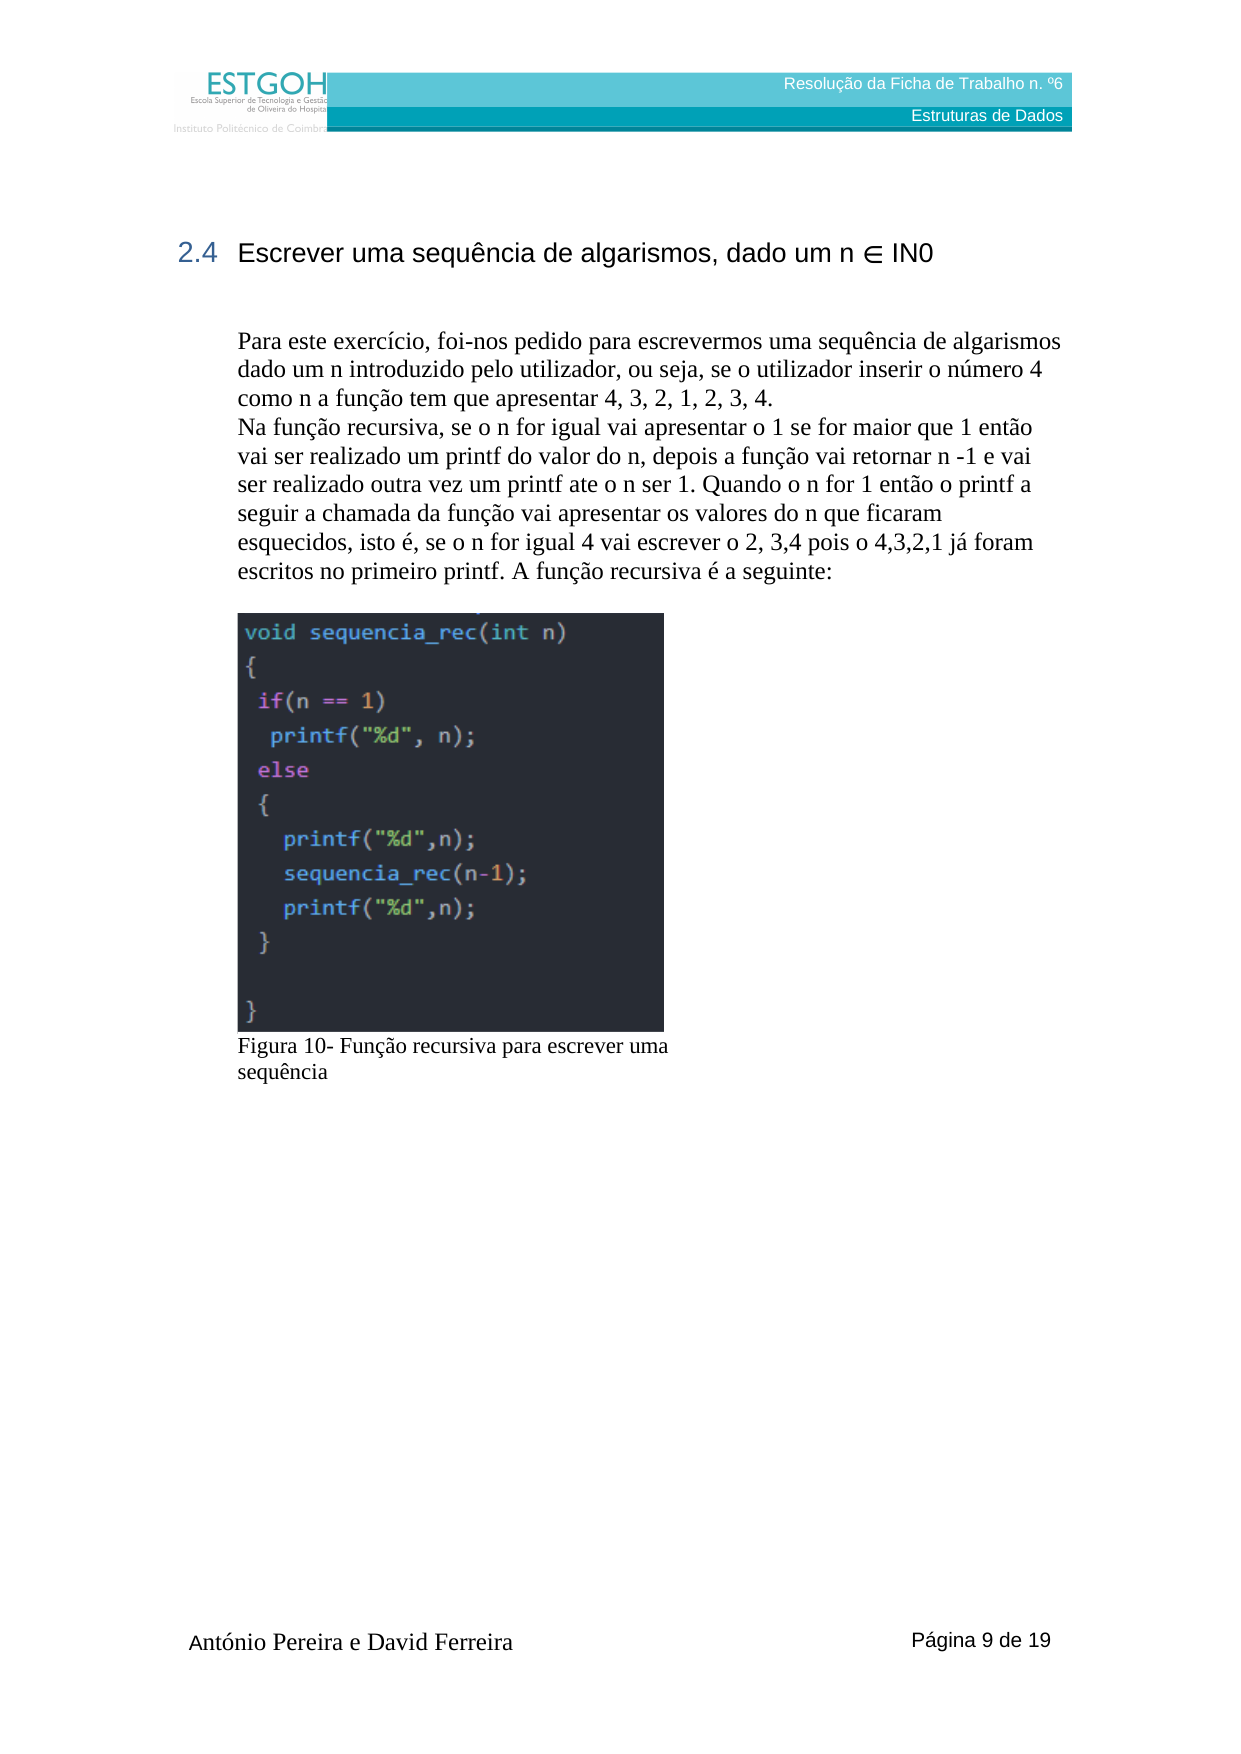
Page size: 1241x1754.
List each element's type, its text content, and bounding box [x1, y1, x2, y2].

picture [237, 613, 664, 1031]
text Para este exercício, foi-nos pedido para escrevermos uma sequência de algarismos dado um n introduzido pelo utilizador, ou seja, se o utilizador inserir o número 4 como n a função tem que apresentar 4, 3, 2, 1, 2, 3, 4. [237, 326, 1063, 412]
picture [174, 72, 328, 132]
text Na função recursiva, se o n for igual vai apresentar o 1 se for maior que 1 então vai ser realizado um printf do valor do n, depois a função vai retornar n -1 e vai ser realizado outra vez um printf ate o n ser 1. Quando o n for 1 então o printf a seguir a chamada da função vai apresentar os valores do n que ficaram esquecidos, isto é, se o n for igual 4 vai escrever o 2, 3,4 pois o 4,3,2,1 já foram escritos no primeiro printf. A função recursiva é a seguinte: [237, 412, 1063, 584]
subtitle Escrever uma sequência de algarismos, dado um n ∈ IN0 [177, 235, 1063, 268]
